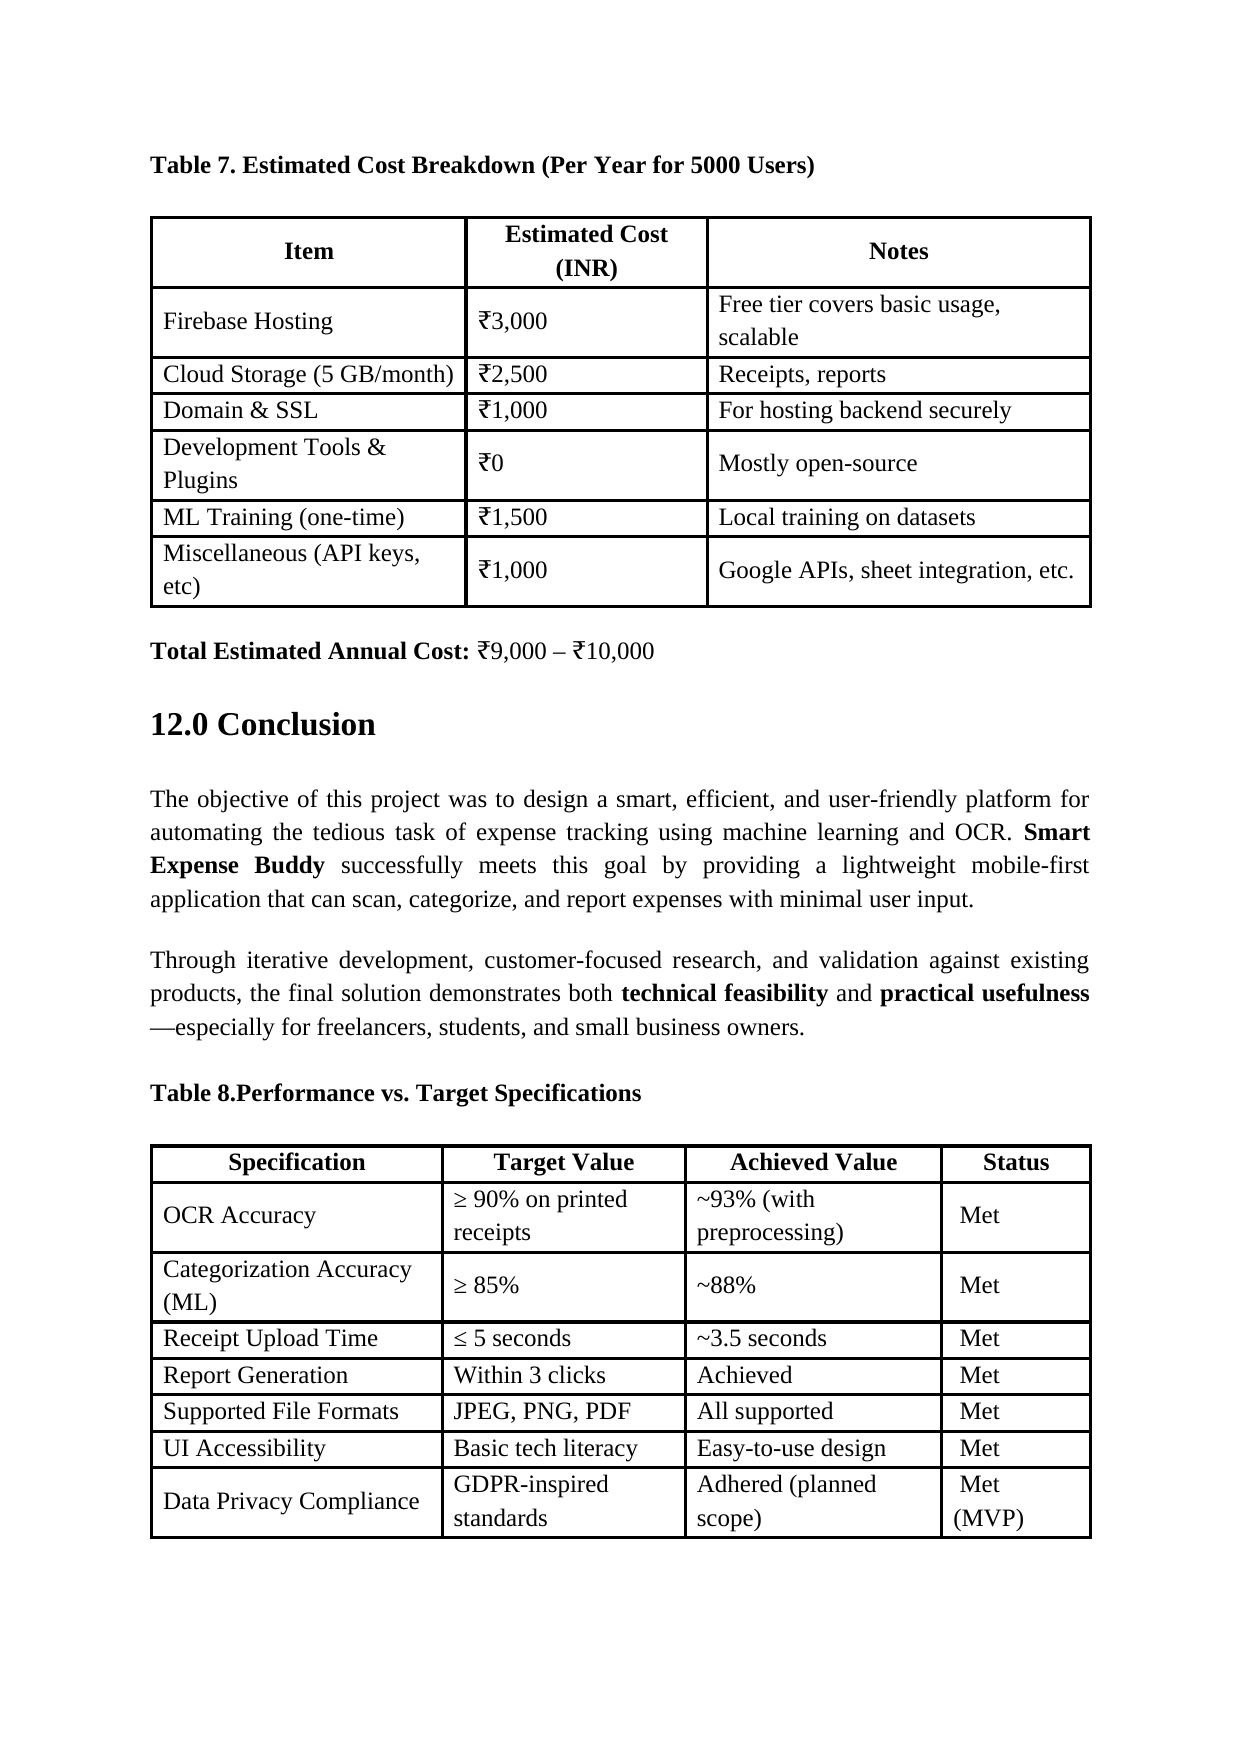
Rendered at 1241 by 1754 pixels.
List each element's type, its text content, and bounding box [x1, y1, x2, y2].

table_cell Local training on datasets [709, 502, 1089, 535]
table_header Notes [709, 219, 1089, 286]
table_cell Met [943, 1433, 1089, 1466]
table_cell Receipt Upload Time [153, 1324, 441, 1357]
table_cell ₹1,000 [468, 538, 706, 605]
table_cell OCR Accuracy [153, 1184, 441, 1251]
subtitle Table 7. Estimated Cost Breakdown (Per Year for 5000 Users) [150, 150, 1090, 179]
table_cell Miscellaneous (API keys, etc) [153, 538, 464, 605]
table_cell JPEG, PNG, PDF [444, 1396, 684, 1430]
table_cell ML Training (one-time) [153, 502, 464, 535]
table_cell Adhered (planned scope) [687, 1469, 940, 1536]
table_cell Mostly open-source [709, 432, 1089, 498]
subtitle Table 8.Performance vs. Target Specifications [150, 1078, 1090, 1107]
text Total Estimated Annual Cost: ₹9,000 – ₹10,000 [150, 636, 1090, 665]
table_cell GDPR-inspired standards [444, 1469, 684, 1536]
subtitle 12.0 Conclusion [150, 704, 1090, 743]
table_cell Achieved [687, 1360, 940, 1393]
text Through iterative development, customer-focused research, and validation against existing products, the final solution demonstrates both technical feasibility and practical usefulness—especially for freelancers, students, and small business owners. [150, 945, 1090, 1041]
table_cell For hosting backend securely [709, 395, 1089, 429]
text The objective of this project was to design a smart, efficient, and user-friendly platform for automating the tedious task of expense tracking using machine learning and OCR. Smart Expense Buddy successfully meets this goal by providing a lightweight mobile-first application that can scan, categorize, and report expenses with minimal user input. [150, 784, 1090, 912]
table_cell UI Accessibility [153, 1433, 441, 1466]
table_header Status [943, 1148, 1089, 1181]
table_cell Cloud Storage (5 GB/month) [153, 359, 464, 392]
table_cell Met [943, 1360, 1089, 1393]
table_cell Data Privacy Compliance [153, 1469, 441, 1536]
table_cell ₹3,000 [468, 289, 706, 356]
table_cell Domain & SSL [153, 395, 464, 429]
table_cell ≤ 5 seconds [444, 1324, 684, 1357]
table_header Item [153, 219, 464, 286]
table_cell ₹0 [468, 432, 706, 498]
table_cell Google APIs, sheet integration, etc. [709, 538, 1089, 605]
table_cell ₹1,500 [468, 502, 706, 535]
table_cell Report Generation [153, 1360, 441, 1393]
table_cell Categorization Accuracy (ML) [153, 1254, 441, 1320]
table_header Target Value [444, 1148, 684, 1181]
table_cell Met [943, 1184, 1089, 1251]
table_cell ≥ 85% [444, 1254, 684, 1320]
table_cell Met [943, 1254, 1089, 1320]
table_cell Met [943, 1396, 1089, 1430]
table_header Estimated Cost (INR) [468, 219, 706, 286]
table_cell Easy-to-use design [687, 1433, 940, 1466]
table_cell Within 3 clicks [444, 1360, 684, 1393]
table_cell Basic tech literacy [444, 1433, 684, 1466]
table_cell Firebase Hosting [153, 289, 464, 356]
table_cell ₹2,500 [468, 359, 706, 392]
table_cell ~93% (with preprocessing) [687, 1184, 940, 1251]
table_cell ₹1,000 [468, 395, 706, 429]
table_cell Met (MVP) [943, 1469, 1089, 1536]
table_cell Met [943, 1324, 1089, 1357]
table_cell ~3.5 seconds [687, 1324, 940, 1357]
table_cell Development Tools & Plugins [153, 432, 464, 498]
table_cell ~88% [687, 1254, 940, 1320]
table_cell Supported File Formats [153, 1396, 441, 1430]
table_cell All supported [687, 1396, 940, 1430]
table_header Achieved Value [687, 1148, 940, 1181]
table_header Specification [153, 1148, 441, 1181]
table_cell Free tier covers basic usage, scalable [709, 289, 1089, 356]
table_cell ≥ 90% on printed receipts [444, 1184, 684, 1251]
table_cell Receipts, reports [709, 359, 1089, 392]
